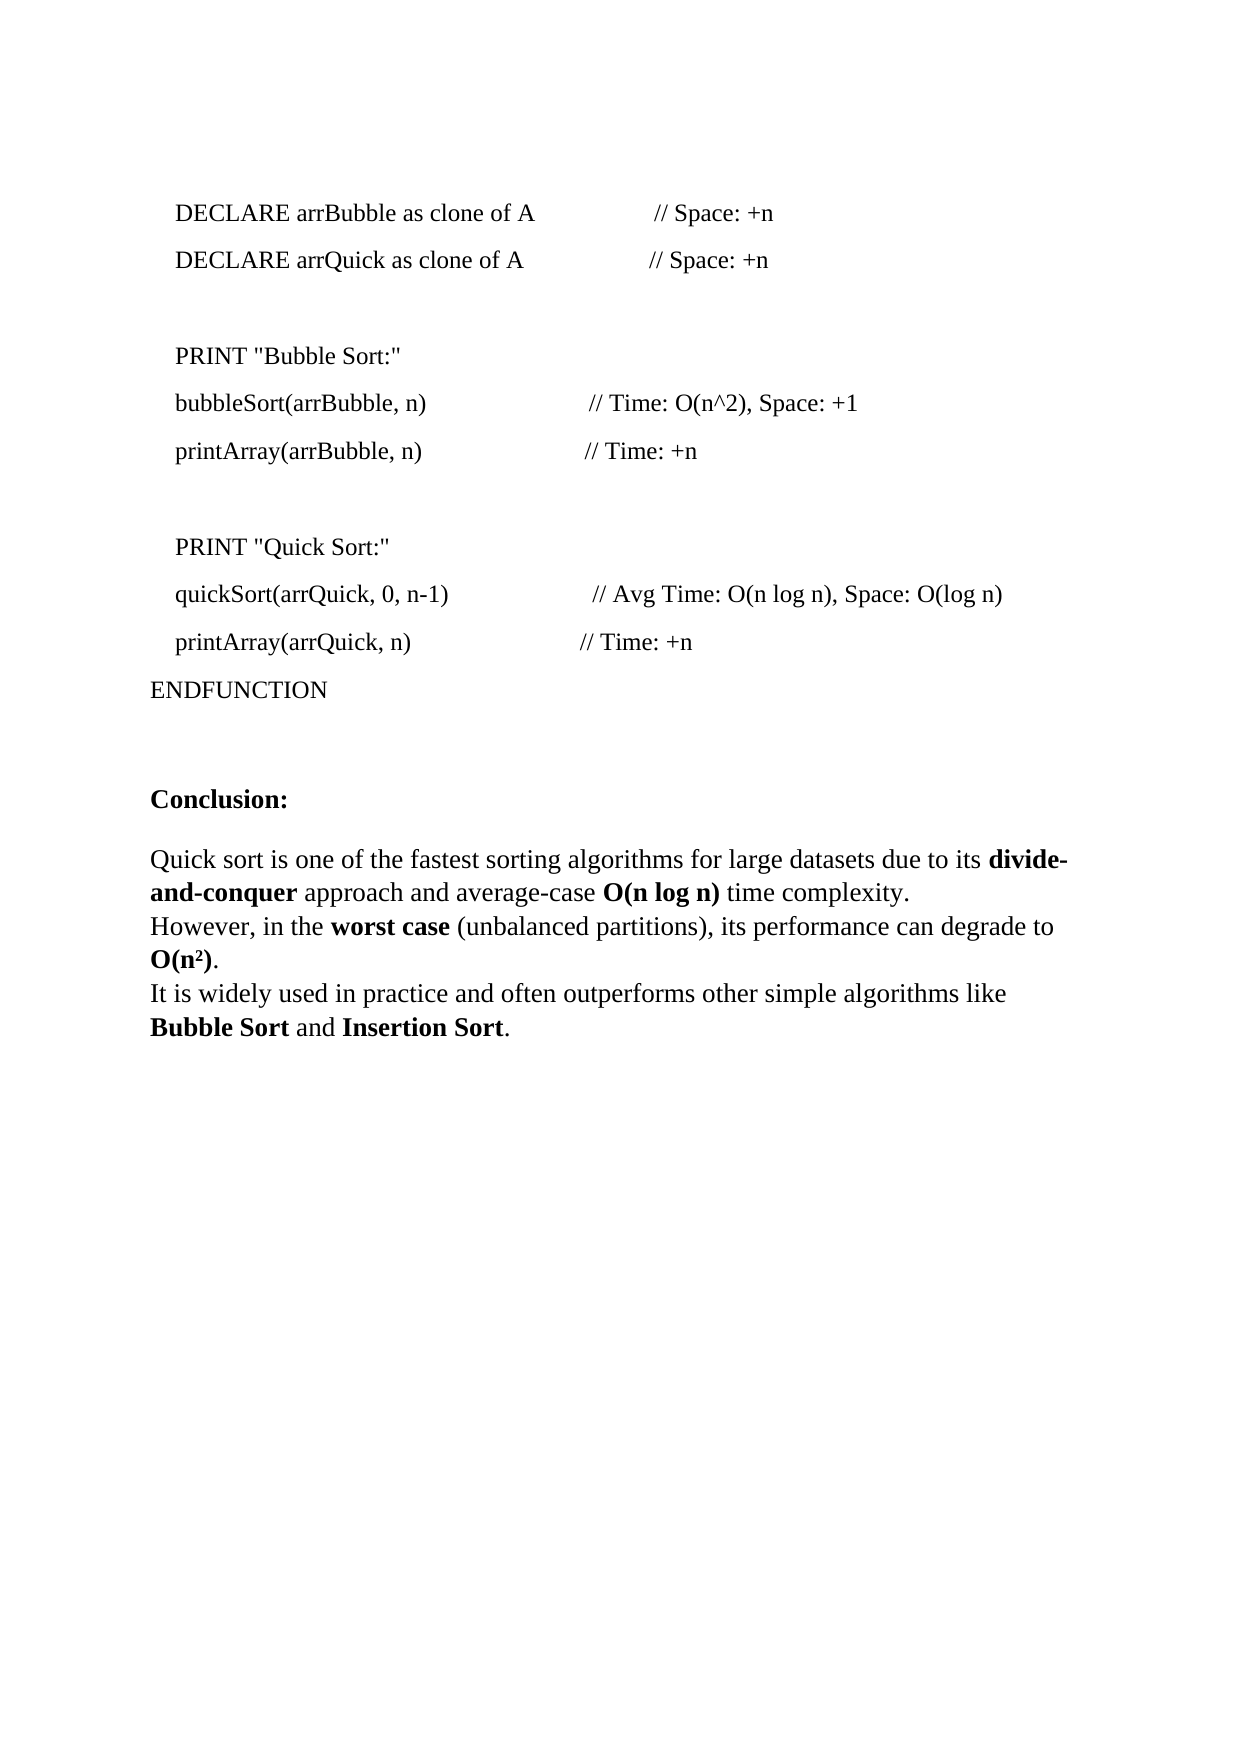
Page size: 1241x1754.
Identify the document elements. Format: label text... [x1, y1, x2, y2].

text printArray(arrQuick, n) // Time: +n [150, 627, 1090, 656]
text Quick sort is one of the fastest sorting algorithms for large datasets due to its divide-and-conquer approach and average-case O(n log n) time complexity. However, in the worst case (unbalanced partitions), its performance can degrade to O(n²). It is widely used in practice and often outperforms other simple algorithms like Bubble Sort and Insertion Sort. [150, 843, 1090, 1042]
text Conclusion: [150, 783, 1090, 814]
text PRINT "Bubble Sort:" [150, 341, 1090, 369]
text PRINT "Quick Sort:" [150, 532, 1090, 560]
text DECLARE arrQuick as clone of A // Space: +n [150, 245, 1090, 274]
text ENDFUNCTION [150, 675, 1090, 703]
text printArray(arrBubble, n) // Time: +n [150, 436, 1090, 465]
text bubbleSort(arrBubble, n) // Time: O(n^2), Space: +1 [150, 388, 1090, 417]
text quickSort(arrQuick, 0, n-1) // Avg Time: O(n log n), Space: O(log n) [150, 579, 1090, 608]
text DECLARE arrBubble as clone of A // Space: +n [150, 198, 1090, 226]
